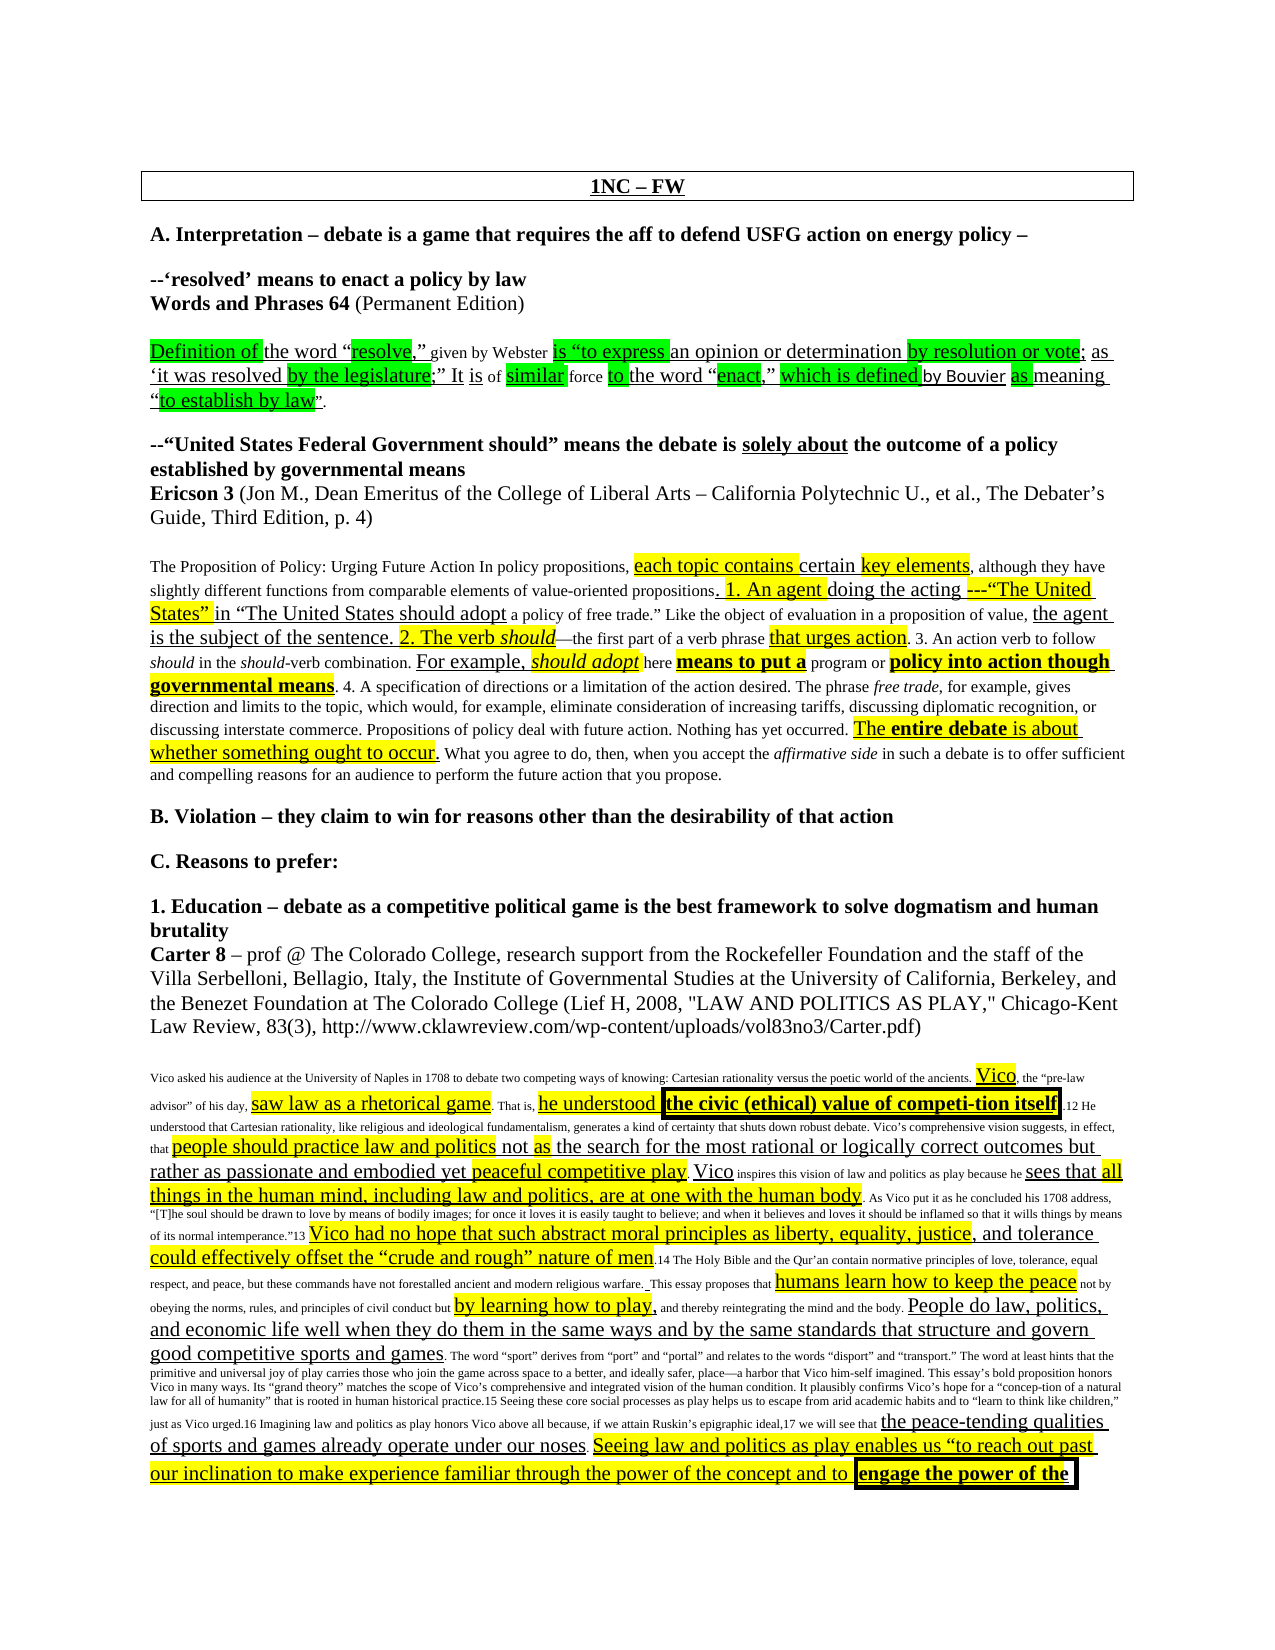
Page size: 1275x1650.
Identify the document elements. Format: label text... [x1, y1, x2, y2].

subtitle --‘resolved’ means to enact a policy by law [150, 267, 1125, 291]
text Ericson 3 (Jon M., Dean Emeritus of the College of Liberal Arts – California Polytechnic U., et al., The Debater’s Guide, Third Edition, p. 4) [150, 481, 1125, 529]
subtitle C. Reasons to prefer: [150, 849, 1125, 873]
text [150, 1063, 1125, 1490]
subtitle A. Interpretation – debate is a game that requires the aff to defend USFG action on energy policy – [150, 222, 1125, 246]
text Definition of the word “resolve,” given by Webster is “to express an opinion or determination by resolution or vote; as ‘it was resolved by the legislature;” It is of similar force to the word “enact,” which is defined by Bouvier as meaning “to establish by law”. [150, 339, 1125, 412]
text Words and Phrases 64 (Permanent Edition) [150, 291, 1125, 315]
subtitle 1NC – FW [142, 172, 1133, 200]
subtitle 1. Education – debate as a competitive political game is the best framework to solve dogmatism and human brutality [150, 894, 1125, 942]
subtitle B. Violation – they claim to win for reasons other than the desirability of that action [150, 804, 1125, 828]
subtitle --“United States Federal Government should” means the debate is solely about the outcome of a policy established by governmental means [150, 432, 1125, 481]
text The Proposition of Policy: Urging Future Action In policy propositions, each topic contains certain key elements, although they have slightly different functions from comparable elements of value-oriented propositions. 1. An agent doing the acting ---“The United States” in “The United States should adopt a policy of free trade.” Like the object of evaluation in a proposition of value, the agent is the subject of the sentence. 2. The verb should—the first part of a verb phrase that urges action. 3. An action verb to follow should in the should-verb combination. For example, should adopt here means to put a program or policy into action though governmental means. 4. A specification of directions or a limitation of the action desired. The phrase free trade, for example, gives direction and limits to the topic, which would, for example, eliminate consideration of increasing tariffs, discussing diplomatic recognition, or discussing interstate commerce. Propositions of policy deal with future action. Nothing has yet occurred. The entire debate is about whether something ought to occur. What you agree to do, then, when you accept the affirmative side in such a debate is to offer sufficient and compelling reasons for an audience to perform the future action that you propose. [150, 553, 1125, 783]
text Carter 8 – prof @ The Colorado College, research support from the Rockefeller Foundation and the staff of the Villa Serbelloni, Bellagio, Italy, the Institute of Governmental Studies at the University of California, Berkeley, and the Benezet Foundation at The Colorado College (Lief H, 2008, "LAW AND POLITICS AS PLAY," Chicago-Kent Law Review, 83(3), http://www.cklawreview.com/wp-content/uploads/vol83no3/Carter.pdf) [150, 942, 1125, 1038]
